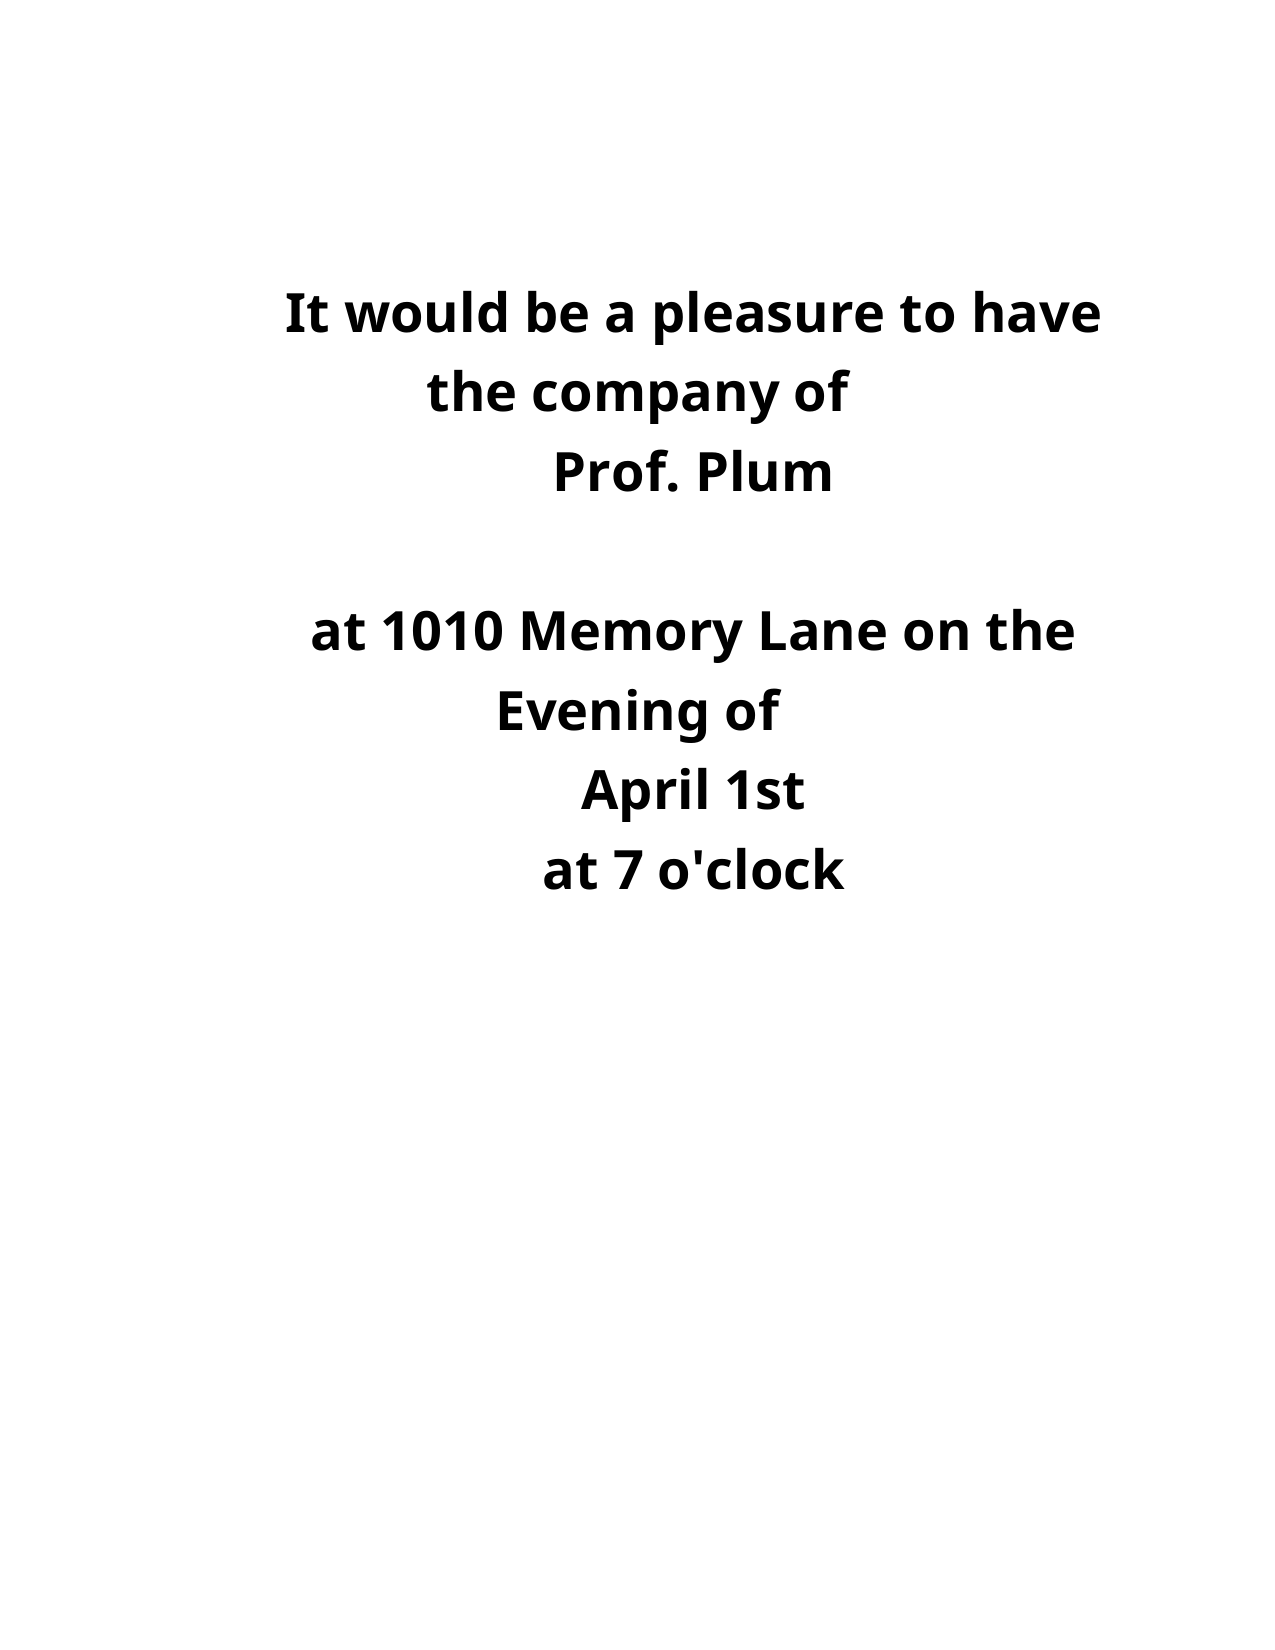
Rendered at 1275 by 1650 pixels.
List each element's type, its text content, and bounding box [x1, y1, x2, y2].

text It would be a pleasure to have the company of Prof. Plum at 1010 Memory Lane on the Evening of April 1st at 7 o'clock [148, 194, 1127, 905]
